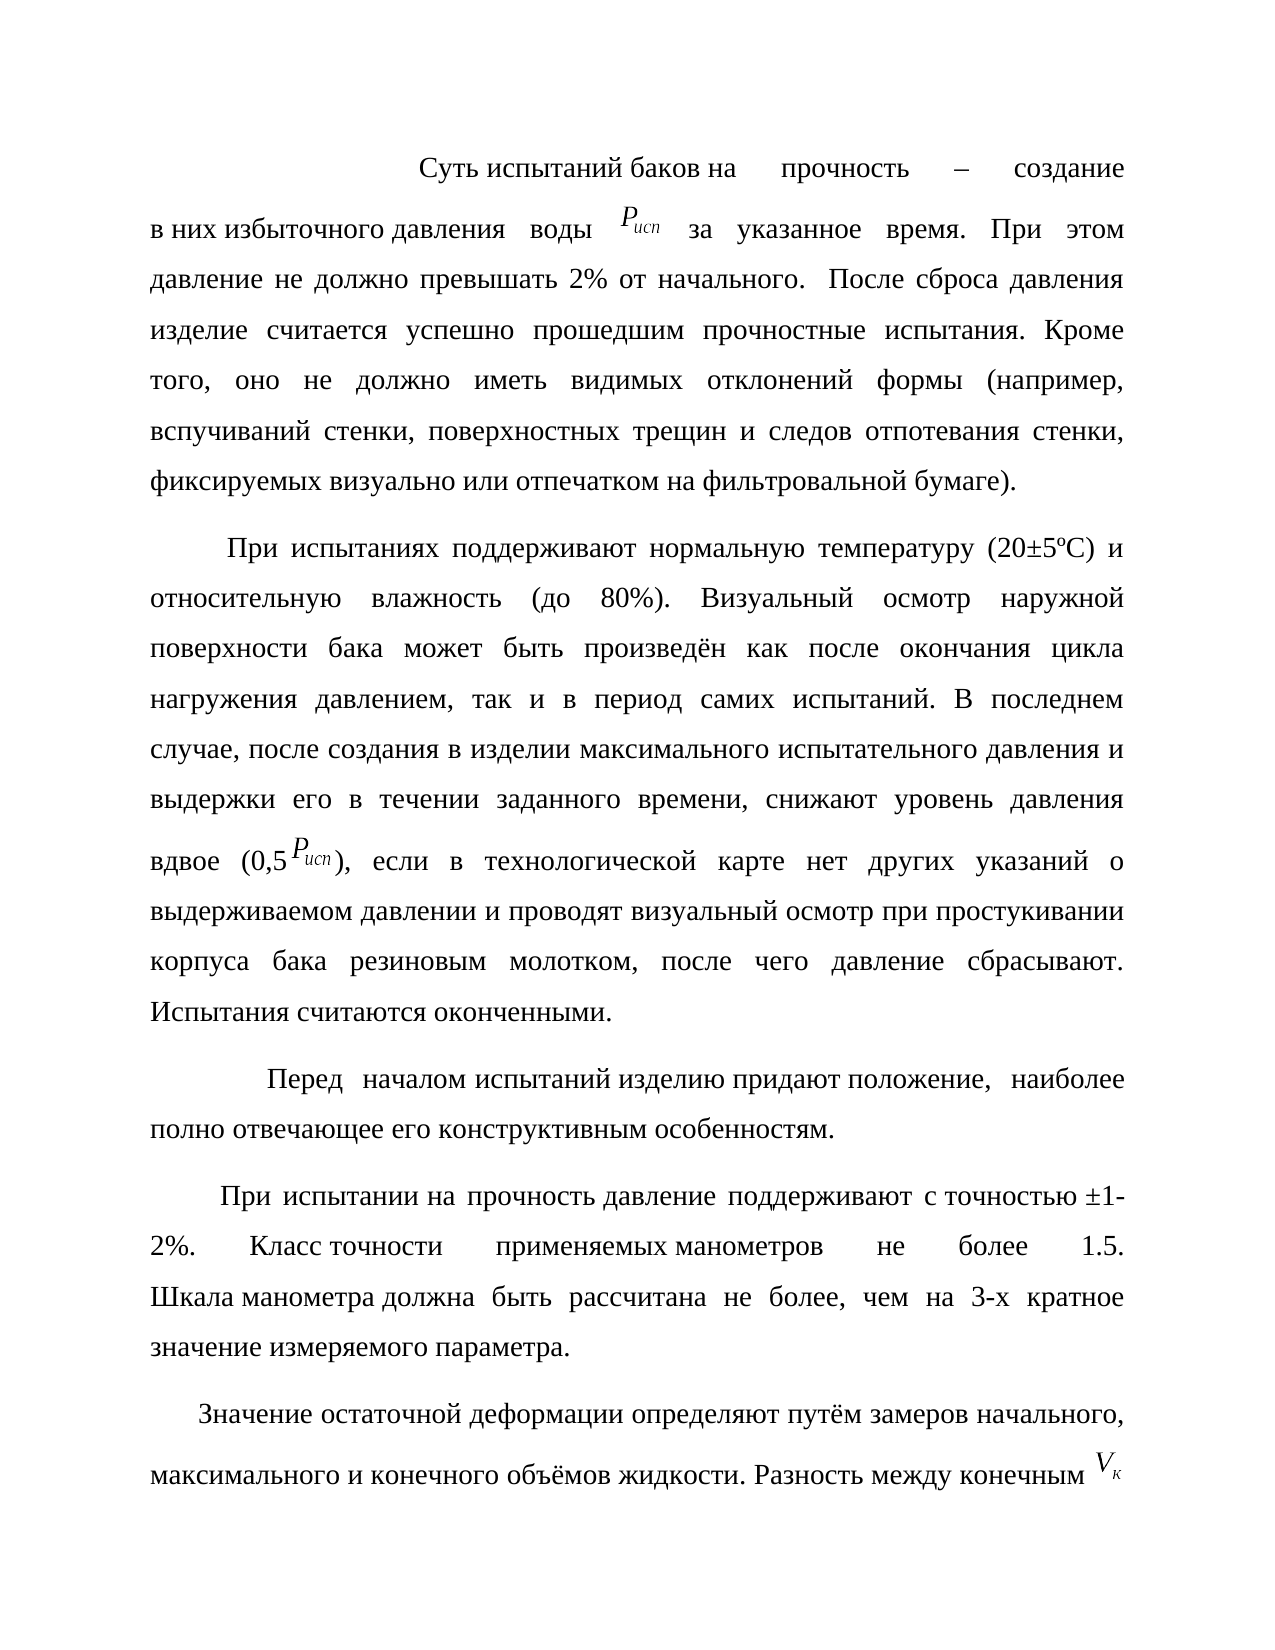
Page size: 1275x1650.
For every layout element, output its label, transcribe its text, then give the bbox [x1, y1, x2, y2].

text Перед началом испытаний изделию придают положение, наиболее полно отвечающее его конструктивным особенностям. [150, 1061, 1125, 1144]
text При испытании на прочность давление поддерживают с точностью ±1-2%. Класс точности применяемых манометров не более 1.5. Шкала манометра должна быть рассчитана не более, чем на 3-х кратное значение измеряемого параметра. [150, 1178, 1125, 1362]
text При испытаниях поддерживают нормальную температуру (20±5ºС) и относительную влажность (до 80%). Визуальный осмотр наружной поверхности бака может быть произведён как после окончания цикла нагружения давлением, так и в период самих испытаний. В последнем случае, после создания в изделии максимального испытательного давления и выдержки его в течении заданного времени, снижают уровень давления вдвое (0,5), если в технологической карте нет других указаний о выдерживаемом давлении и проводят визуальный осмотр при простукивании корпуса бака резиновым молотком, после чего давление сбрасывают. Испытания считаются оконченными. [150, 530, 1125, 1027]
